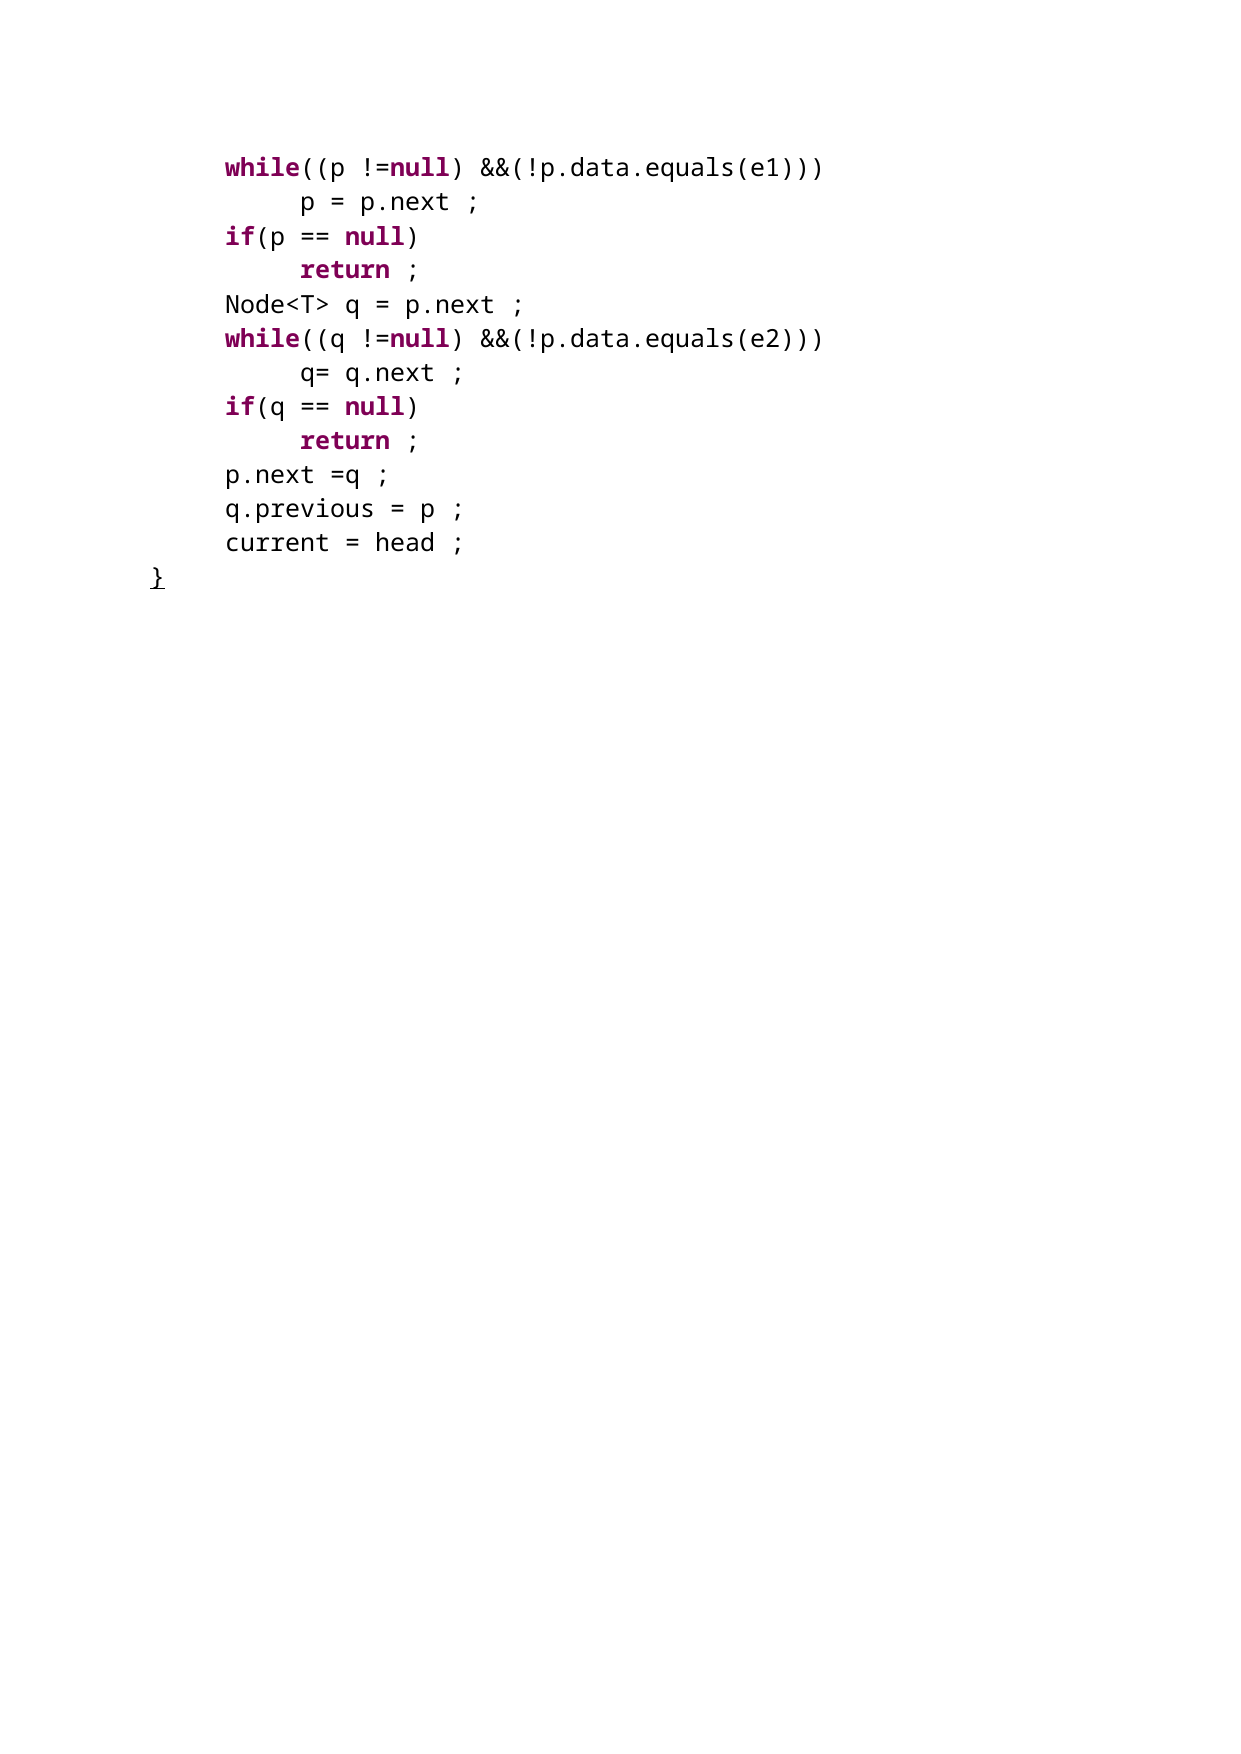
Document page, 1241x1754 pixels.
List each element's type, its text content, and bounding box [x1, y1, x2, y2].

text } [150, 559, 1090, 593]
text q.previous = p ; [150, 491, 1090, 525]
text p.next =q ; [150, 457, 1090, 491]
text Node<T> q = p.next ; [150, 286, 1090, 320]
text if(p == null) [150, 218, 1090, 252]
text p = p.next ; [150, 184, 1090, 218]
text if(q == null) [150, 388, 1090, 422]
text return ; [150, 422, 1090, 457]
text while((q !=null) &&(!p.data.equals(e2))) [150, 320, 1090, 354]
text current = head ; [150, 525, 1090, 559]
text q= q.next ; [150, 354, 1090, 388]
text return ; [150, 252, 1090, 286]
text while((p !=null) &&(!p.data.equals(e1))) [150, 150, 1090, 184]
